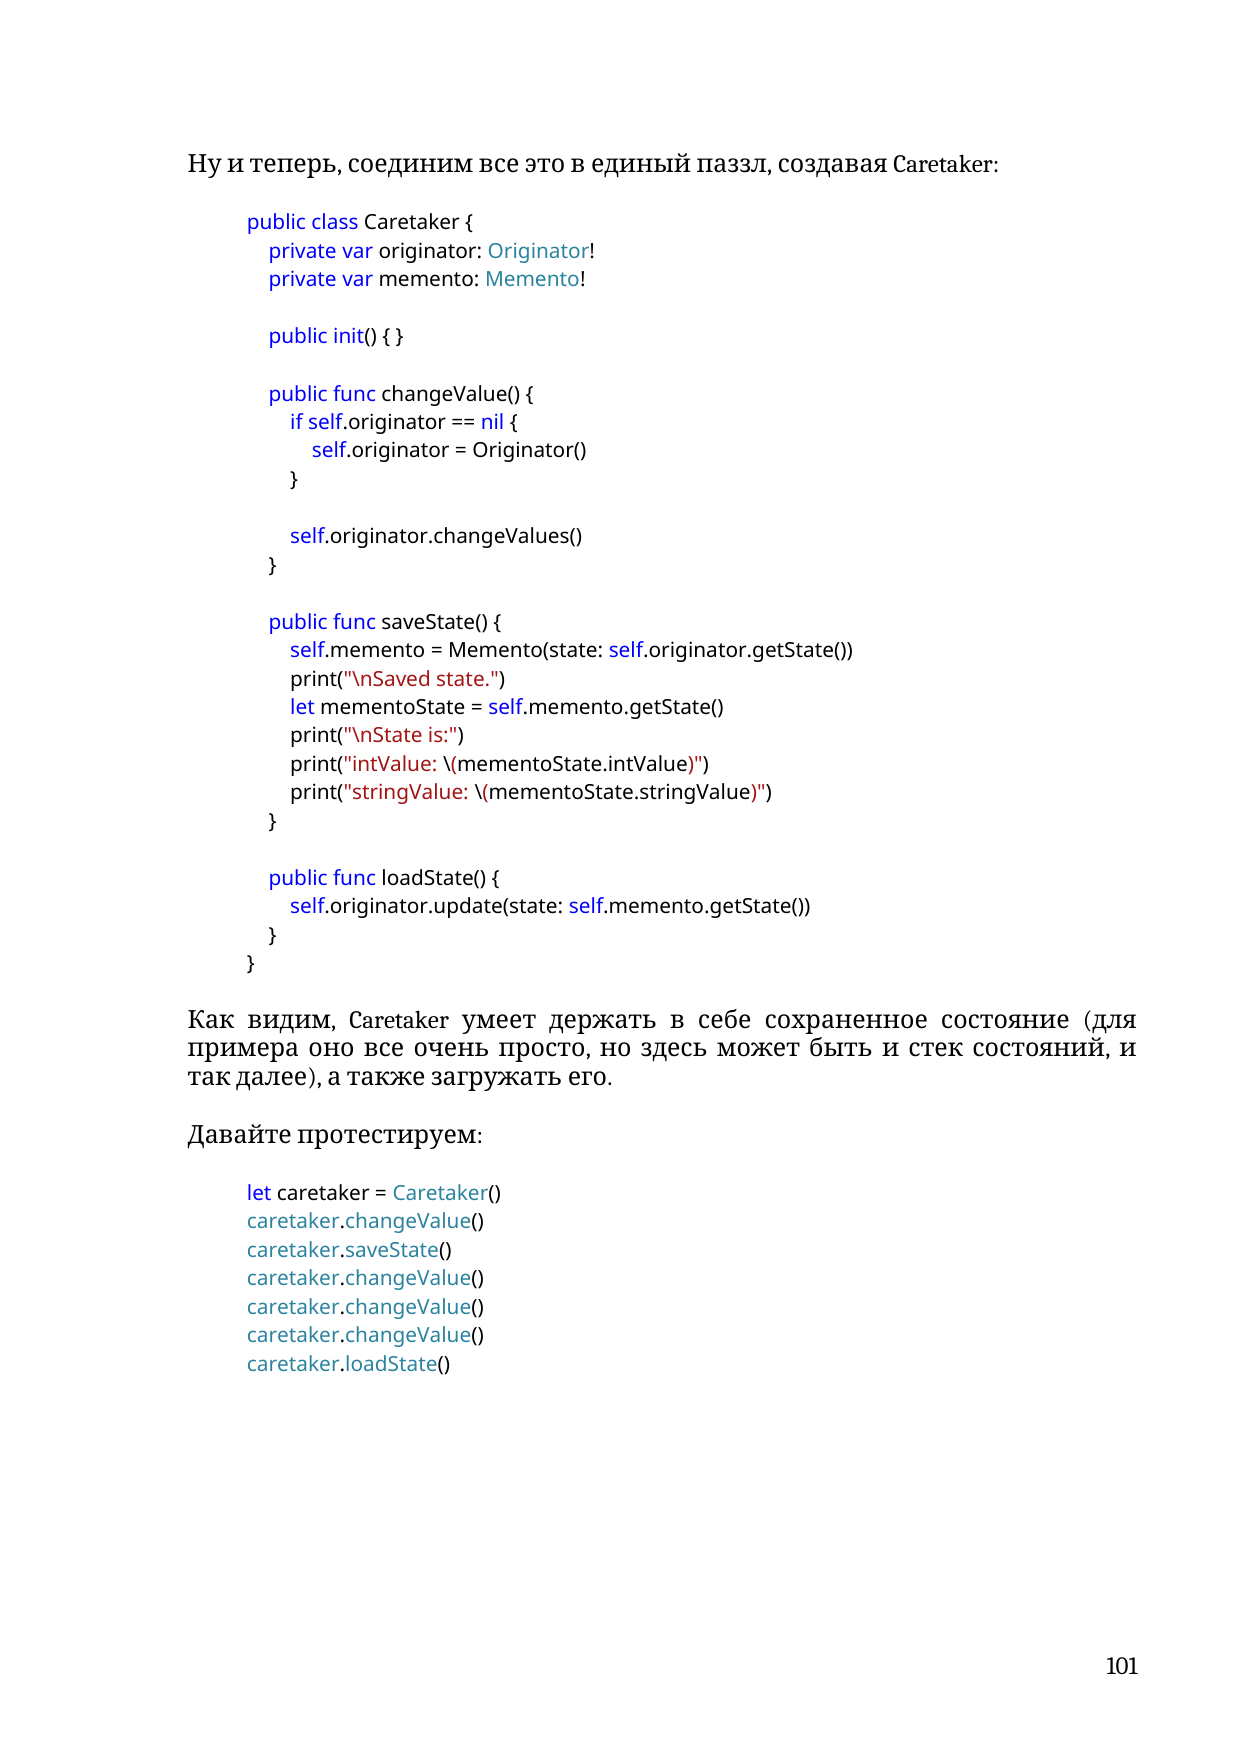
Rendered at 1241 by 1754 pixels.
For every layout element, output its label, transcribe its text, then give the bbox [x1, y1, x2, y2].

text } [247, 920, 1138, 948]
text private var originator: Originator! [247, 236, 1138, 264]
text print("stringValue: \(mementoState.stringValue)") [247, 777, 1138, 806]
text caretaker.changeValue() [247, 1292, 1138, 1320]
text caretaker.changeValue() [247, 1320, 1138, 1349]
text public func saveState() { [247, 607, 1138, 635]
text Давайте протестируем: [187, 1121, 1138, 1149]
text } [247, 948, 1138, 977]
text public class Caretaker { [247, 207, 1138, 236]
text } [247, 464, 1138, 492]
text public func changeValue() { [247, 379, 1138, 407]
text if self.originator == nil { [247, 407, 1138, 436]
text caretaker.changeValue() [247, 1207, 1138, 1235]
text } [247, 550, 1138, 578]
text Как видим, Caretaker умеет держать в себе сохраненное состояние (для примера оно все очень просто, но здесь может быть и стек состояний, и так далее), а также загружать его. [187, 1006, 1138, 1092]
text print("\nSaved state.") [247, 664, 1138, 692]
text let caretaker = Caretaker() [247, 1178, 1138, 1207]
text public func loadState() { [247, 863, 1138, 892]
text self.memento = Memento(state: self.originator.getState()) [247, 635, 1138, 664]
text public init() { } [247, 322, 1138, 350]
text print("\nState is:") [247, 721, 1138, 749]
text caretaker.changeValue() [247, 1263, 1138, 1292]
text let mementoState = self.memento.getState() [247, 692, 1138, 721]
text Ну и теперь, соединим все это в единый паззл, создавая Caretaker: [187, 150, 1138, 179]
text caretaker.loadState() [247, 1349, 1138, 1377]
text } [247, 806, 1138, 834]
text private var memento: Memento! [247, 264, 1138, 293]
text print("intValue: \(mementoState.intValue)") [247, 749, 1138, 777]
text caretaker.saveState() [247, 1235, 1138, 1263]
text self.originator.changeValues() [247, 521, 1138, 550]
text self.originator = Originator() [247, 436, 1138, 464]
text self.originator.update(state: self.memento.getState()) [247, 892, 1138, 920]
